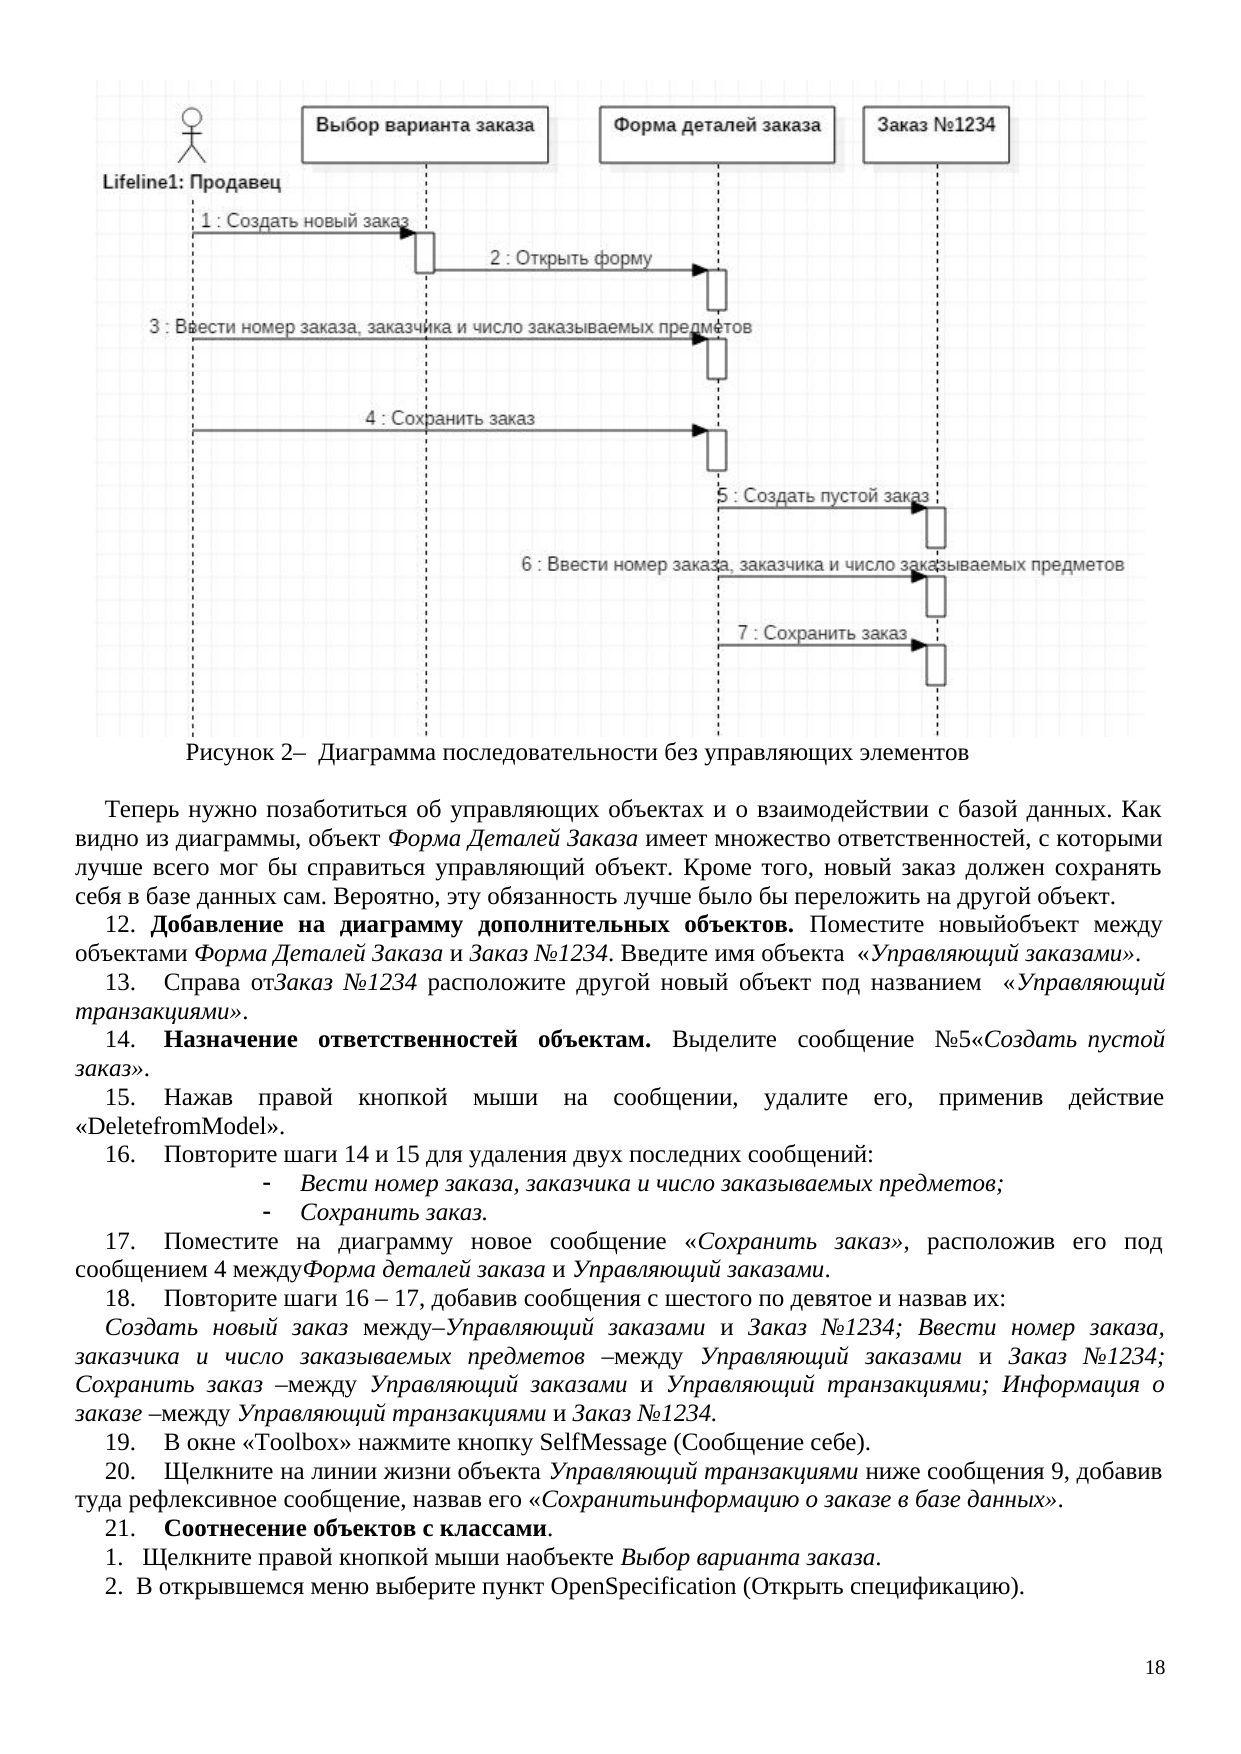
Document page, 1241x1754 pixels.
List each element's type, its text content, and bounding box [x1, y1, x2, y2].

list Повторите шаги 16 – 17, добавив сообщения с шестого по девятое и назвав их: [75, 1283, 1165, 1312]
text Рисунок 2– Диаграмма последовательности без управляющих элементов [185, 737, 1165, 766]
list Щелкните правой кнопкой мыши наобъекте Выбор варианта заказа. [104, 1542, 1163, 1571]
text 12. Добавление на диаграмму дополнительных объектов. Поместите новыйобъект между объектами Форма Деталей Заказа и Заказ №1234. Введите имя объекта «Управляющий заказами». [75, 909, 1163, 967]
text 2. В открывшемся меню выберите пункт OpenSpecification (Открыть спецификацию). [75, 1571, 1163, 1599]
list Сохранить заказ. [262, 1197, 1165, 1226]
list Поместите на диаграмму новое сообщение «Сохранить заказ», расположив его под сообщением 4 междуФорма деталей заказа и Управляющий заказами. [75, 1226, 1163, 1283]
list Щелкните на линии жизни объекта Управляющий транзакциями ниже сообщения 9, добавив туда рефлексивное сообщение, назвав его «Сохранитьинформацию о заказе в базе данных». [75, 1456, 1163, 1513]
list В окне «Toolbox» нажмите кнопку SelfMessage (Сообщение себе). [75, 1427, 1165, 1456]
list Справа отЗаказ №1234 расположите другой новый объект под названием «Управляющий транзакциями». [75, 967, 1165, 1024]
list Повторите шаги 14 и 15 для удаления двух последних сообщений: [75, 1139, 1165, 1168]
text Теперь нужно позаботиться об управляющих объектах и о взаимодействии с базой данных. Как видно из диаграммы, объект Форма Деталей Заказа имеет множество ответственностей, с которыми лучше всего мог бы справиться управляющий объект. Кроме того, новый заказ должен сохранять себя в базе данных сам. Вероятно, эту обязанность лучше было бы переложить на другой объект. [75, 794, 1163, 909]
list Соотнесение объектов с классами. [75, 1513, 1163, 1542]
list Назначение ответственностей объектам. Выделите сообщение №5«Создать пустой заказ». [75, 1024, 1165, 1082]
text Создать новый заказ между–Управляющий заказами и Заказ №1234; Ввести номер заказа, заказчика и число заказываемых предметов –между Управляющий заказами и Заказ №1234; Сохранить заказ –между Управляющий заказами и Управляющий транзакциями; Информация о заказе –между Управляющий транзакциями и Заказ №1234. [75, 1312, 1165, 1427]
list Нажав правой кнопкой мыши на сообщении, удалите его, применив действие «DeletefromModel». [75, 1082, 1165, 1139]
picture [95, 80, 1146, 737]
list Вести номер заказа, заказчика и число заказываемых предметов; [262, 1168, 1165, 1197]
